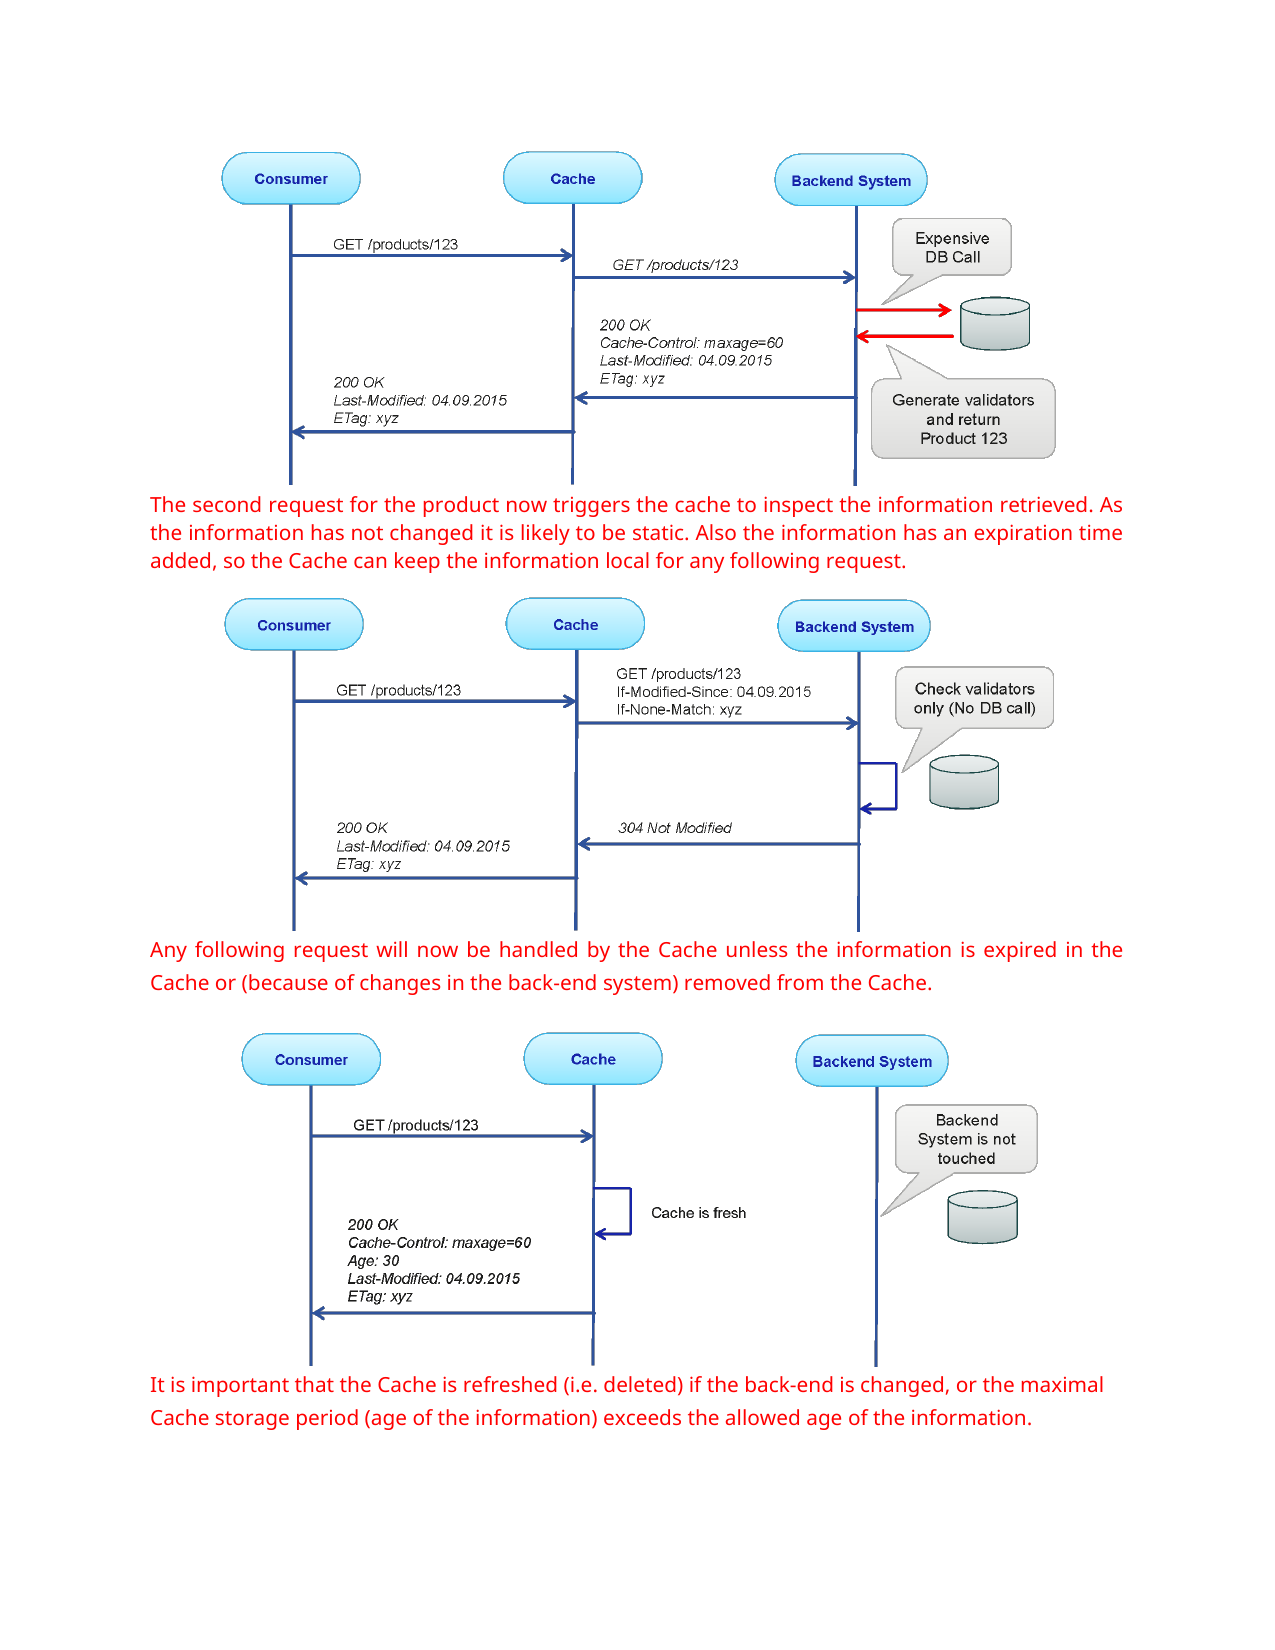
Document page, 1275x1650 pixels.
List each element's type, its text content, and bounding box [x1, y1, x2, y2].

text Any following request will now be handled by the Cache unless the information is expired in the Cache or (because of changes in the back-end system) removed from the Cache. [150, 936, 1125, 997]
text It is important that the Cache is refreshed (i.e. deleted) if the back-end is changed, or the maximal Cache storage period (age of the information) exceeds the allowed age of the information. [150, 1371, 1125, 1432]
picture [219, 595, 1056, 932]
picture [216, 150, 1059, 486]
picture [236, 1031, 1039, 1367]
text The second request for the product now triggers the cache to inspect the information retrieved. As the information has not changed it is likely to be static. Also the information has an expiration time added, so the Cache can keep the information local for any following request. [150, 490, 1125, 575]
